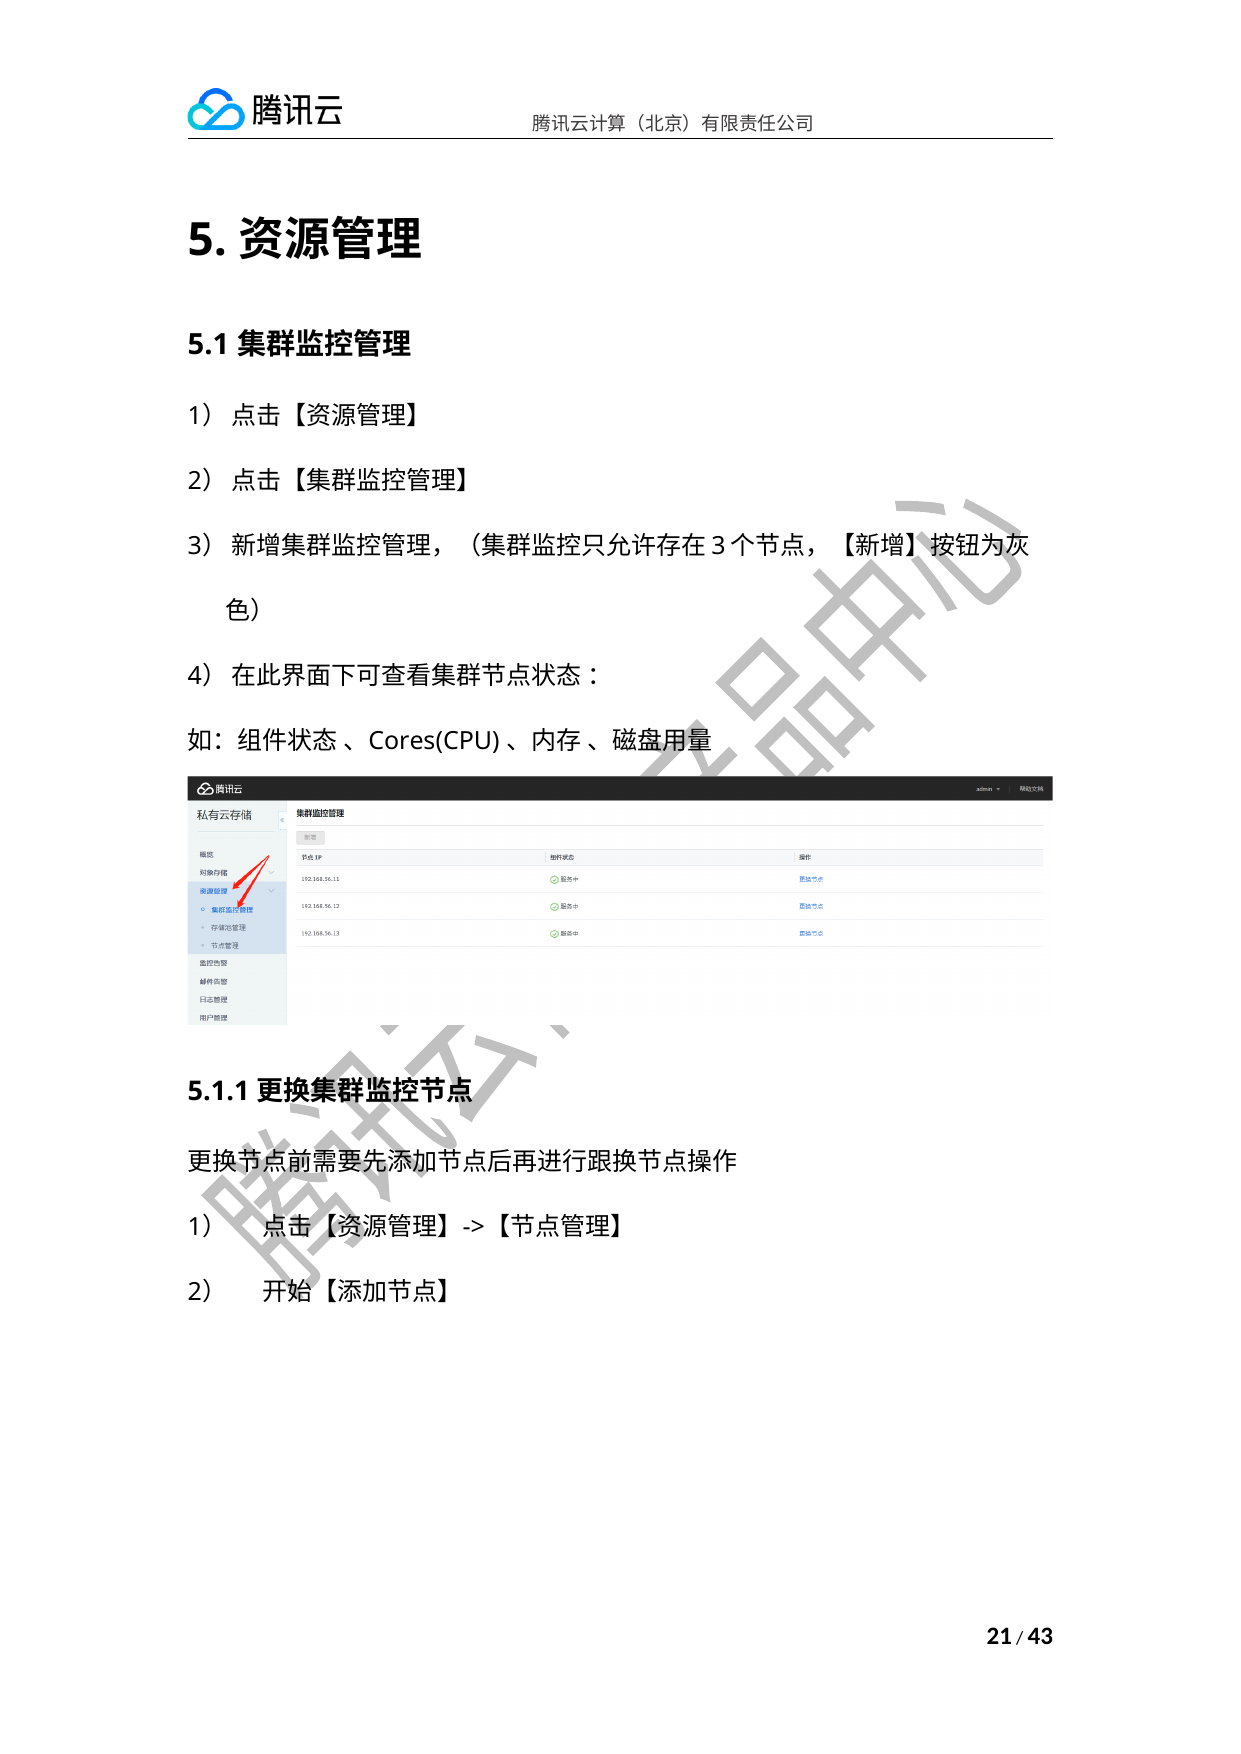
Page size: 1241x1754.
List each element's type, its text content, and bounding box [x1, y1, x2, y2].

list 在此界面下可查看集群节点状态 ： [187, 641, 1053, 706]
subtitle 5.1 集群监控管理 [187, 309, 1053, 374]
subtitle 5. 资源管理 [187, 187, 1053, 284]
text 更换节点前需要先添加节点后再进行跟换节点操作 [187, 1127, 1053, 1192]
picture [187, 776, 1053, 1025]
picture [187, 88, 342, 130]
list 点击【集群监控管理】 [187, 446, 1053, 511]
subtitle 5.1.1 更换集群监控节点 [187, 1056, 1053, 1121]
list 点击【资源管理】 [187, 381, 1053, 446]
list 新增集群监控管理，（集群监控只允许存在3个节点，【新增】按钮为灰色） [187, 511, 1053, 641]
list 点击【资源管理】->【节点管理】 [187, 1192, 1053, 1257]
text 如：组件状态 、Cores(CPU) 、内存 、磁盘用量 [187, 706, 1053, 771]
list 开始【添加节点】 [187, 1257, 1053, 1322]
